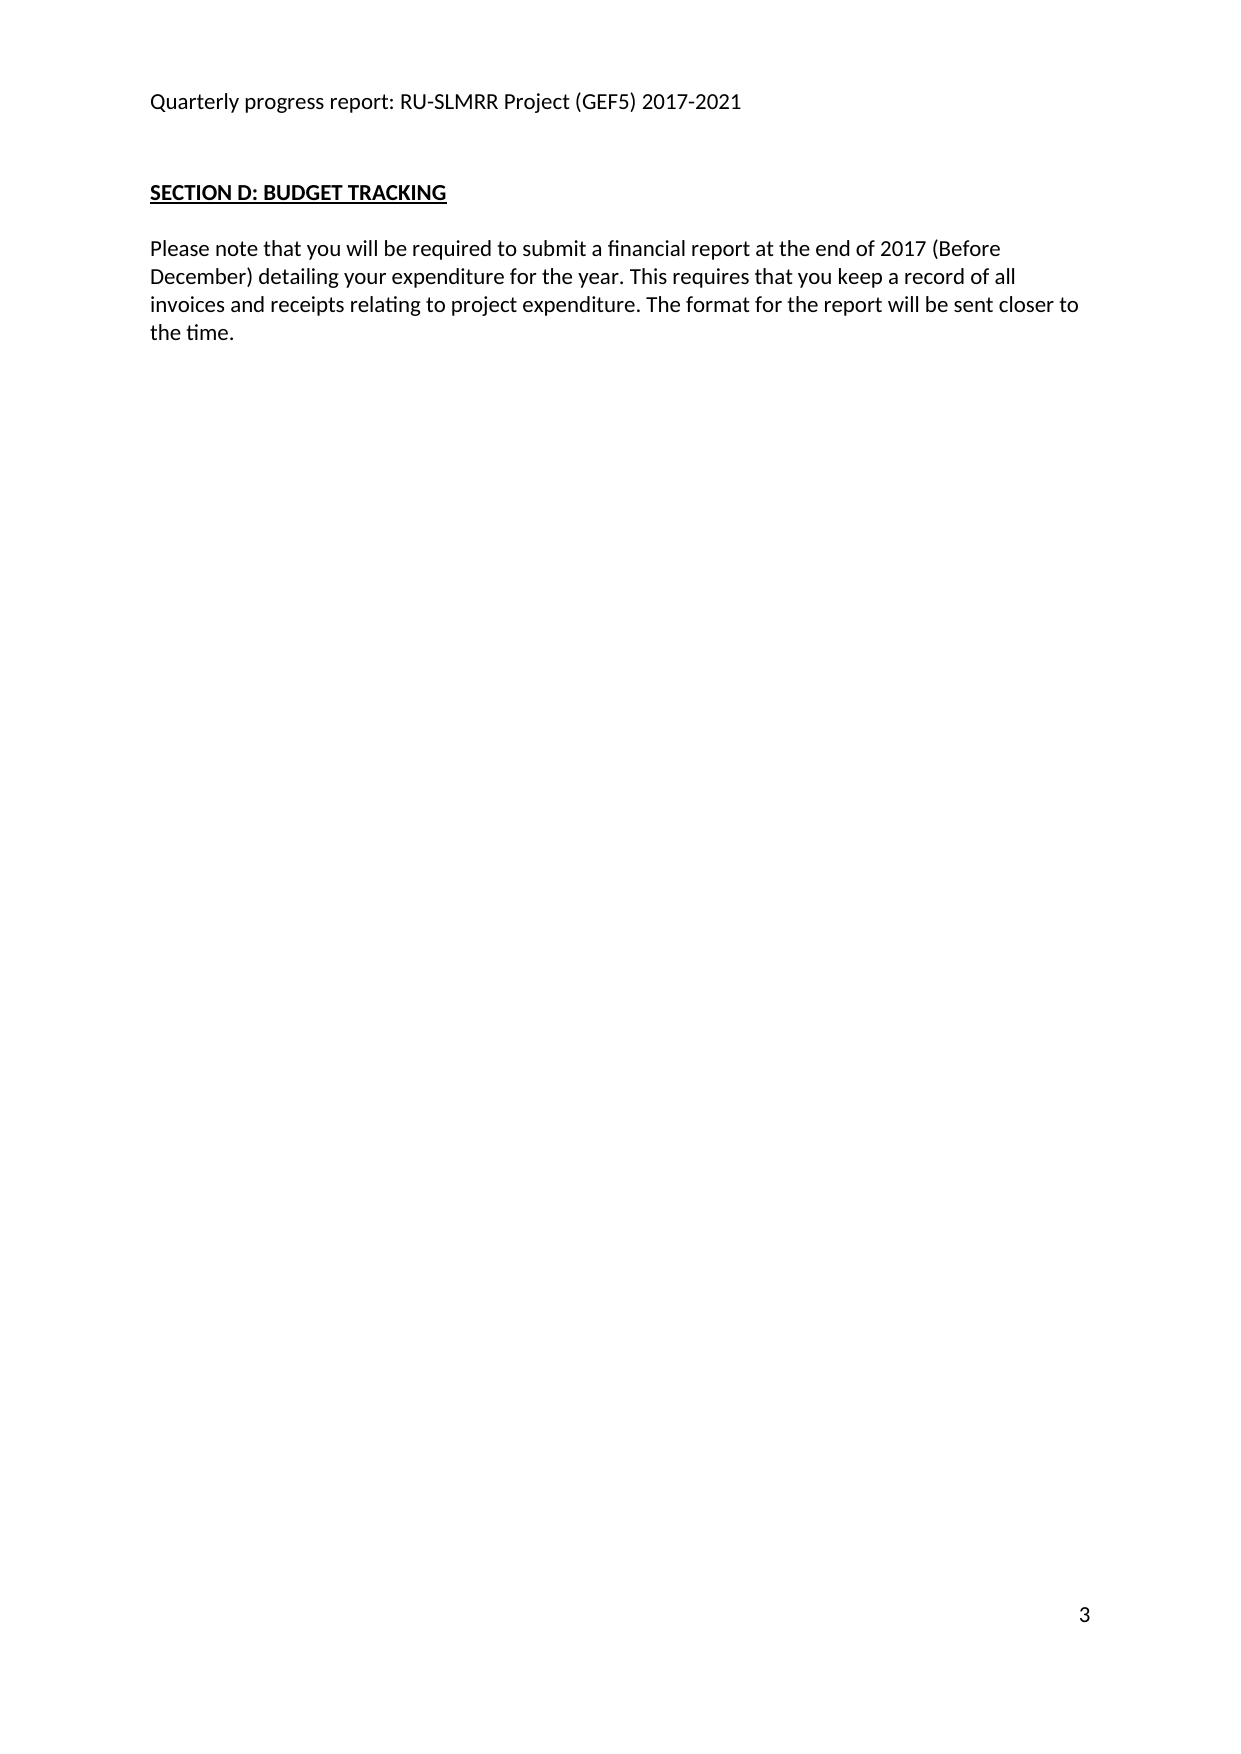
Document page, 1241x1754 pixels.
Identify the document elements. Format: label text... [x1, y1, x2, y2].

subtitle Please note that you will be required to submit a financial report at the end of 2017 (Before December) detailing your expenditure for the year. This requires that you keep a record of all invoices and receipts relating to project expenditure. The format for the report will be sent closer to the time. [150, 234, 1090, 346]
subtitle SECTION D: BUDGET TRACKING [150, 178, 1090, 206]
